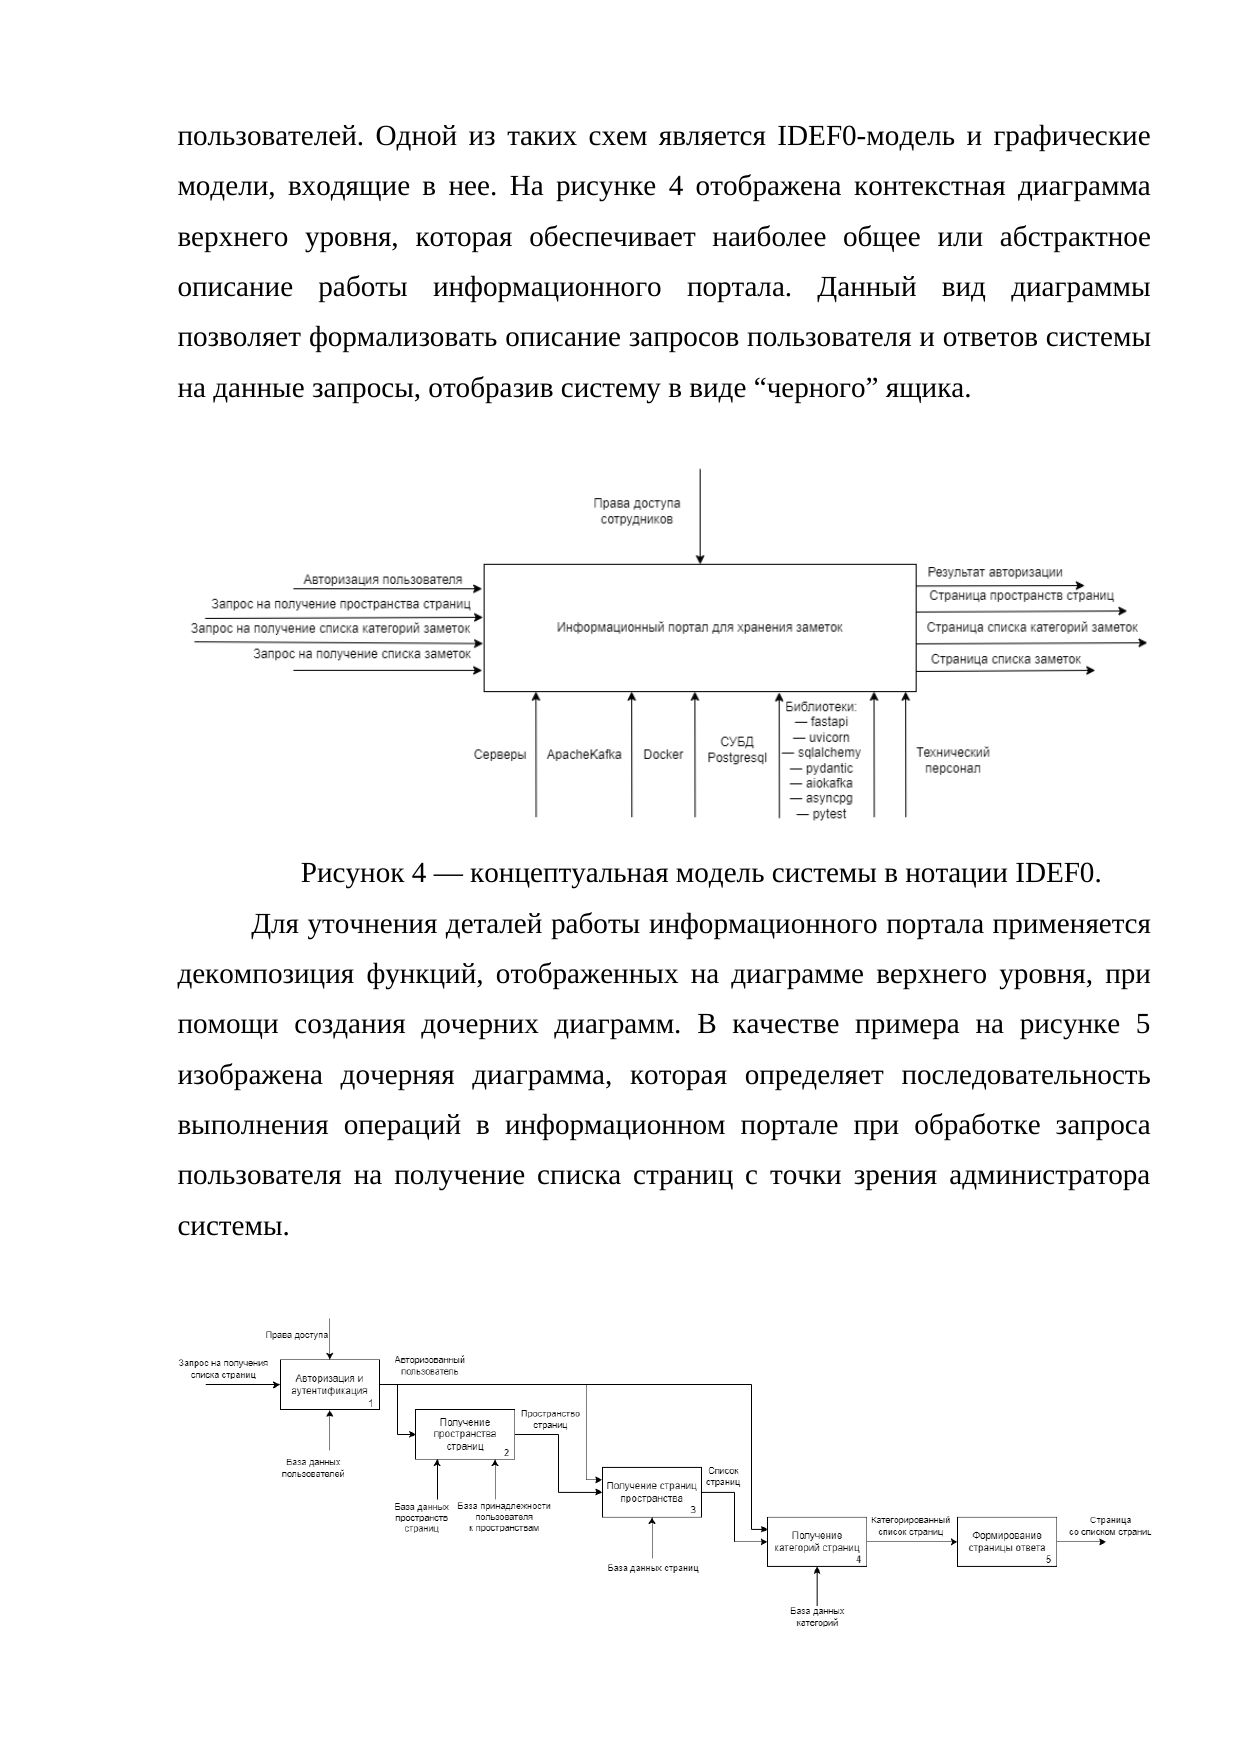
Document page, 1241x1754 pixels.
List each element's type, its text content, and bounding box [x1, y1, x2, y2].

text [177, 118, 1152, 403]
picture [177, 1312, 1152, 1627]
text Рисунок 4 — концептуальная модель системы в нотации IDEF0. [177, 856, 1152, 889]
picture [177, 462, 1157, 830]
text Для уточнения деталей работы информационного портала применяется декомпозиция функций, отображенных на диаграмме верхнего уровня, при помощи создания дочерних диаграмм. В качестве примера на рисунке 5 изображена дочерняя диаграмма, которая определяет последовательность выполнения операций в информационном портале при обработке запроса пользователя на получение списка страниц с точки зрения администратора системы. [177, 906, 1152, 1241]
